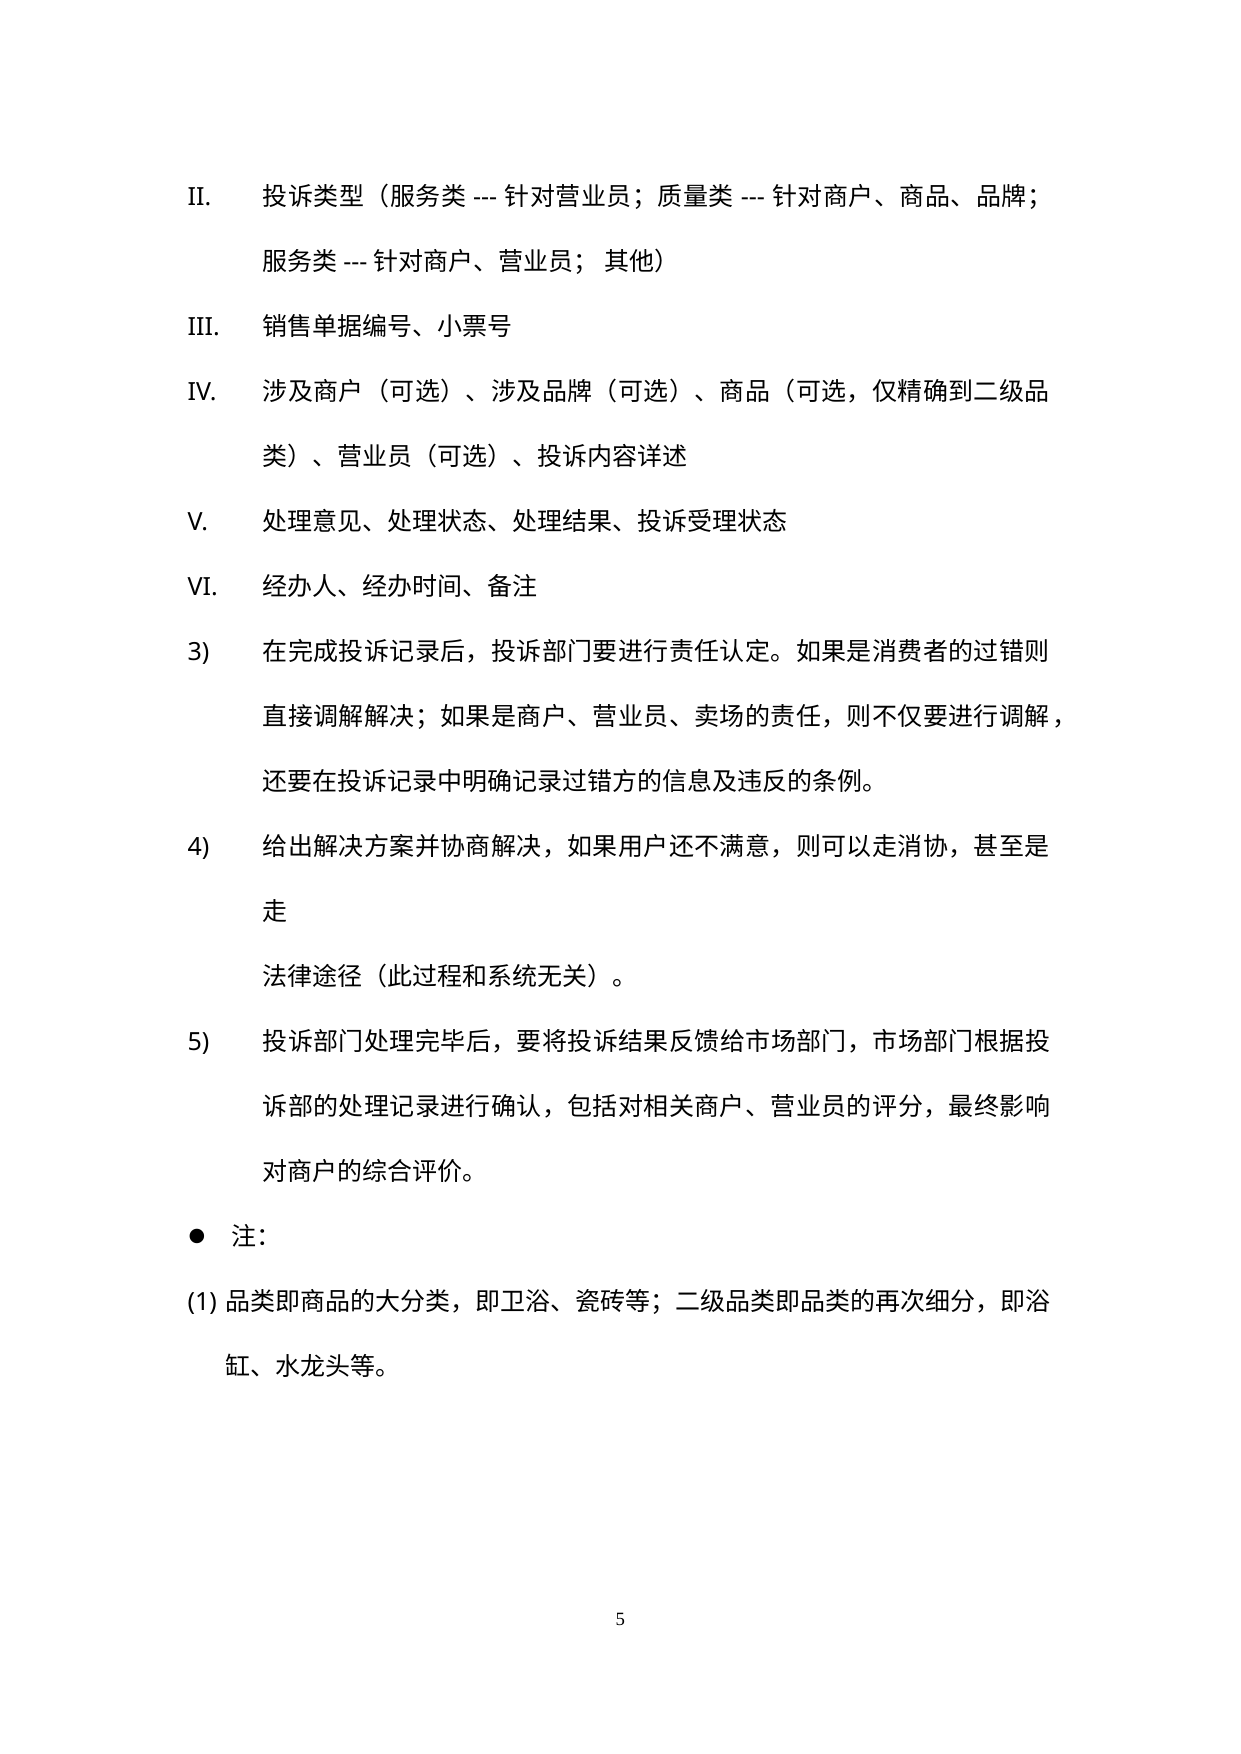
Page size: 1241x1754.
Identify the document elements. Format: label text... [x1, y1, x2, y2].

list 经办人、经办时间、备注 [187, 552, 1053, 617]
list 投诉部门处理完毕后，要将投诉结果反馈给市场部门，市场部门根据投诉部的处理记录进行确认，包括对相关商户、营业员的评分，最终影响对商户的综合评价。 [187, 1007, 1053, 1202]
list 处理意见、处理状态、处理结果、投诉受理状态 [187, 487, 1053, 552]
list 投诉类型（服务类 --- 针对营业员；质量类 --- 针对商户、商品、品牌；服务类 --- 针对商户、营业员； 其他） [187, 162, 1053, 292]
list 注： [187, 1202, 1053, 1267]
list 涉及商户（可选）、涉及品牌（可选）、商品（可选，仅精确到二级品类）、营业员（可选）、投诉内容详述 [187, 357, 1053, 487]
list 品类即商品的大分类，即卫浴、瓷砖等；二级品类即品类的再次细分，即浴缸、水龙头等。 [187, 1267, 1053, 1397]
list 给出解决方案并协商解决，如果用户还不满意，则可以走消协，甚至是走 [187, 812, 1053, 942]
list 在完成投诉记录后，投诉部门要进行责任认定。如果是消费者的过错则直接调解解决；如果是商户、营业员、卖场的责任，则不仅要进行调解，还要在投诉记录中明确记录过错方的信息及违反的条例。 [187, 617, 1053, 812]
list 法律途径（此过程和系统无关）。 [262, 942, 1053, 1007]
list 销售单据编号、小票号 [187, 292, 1053, 357]
